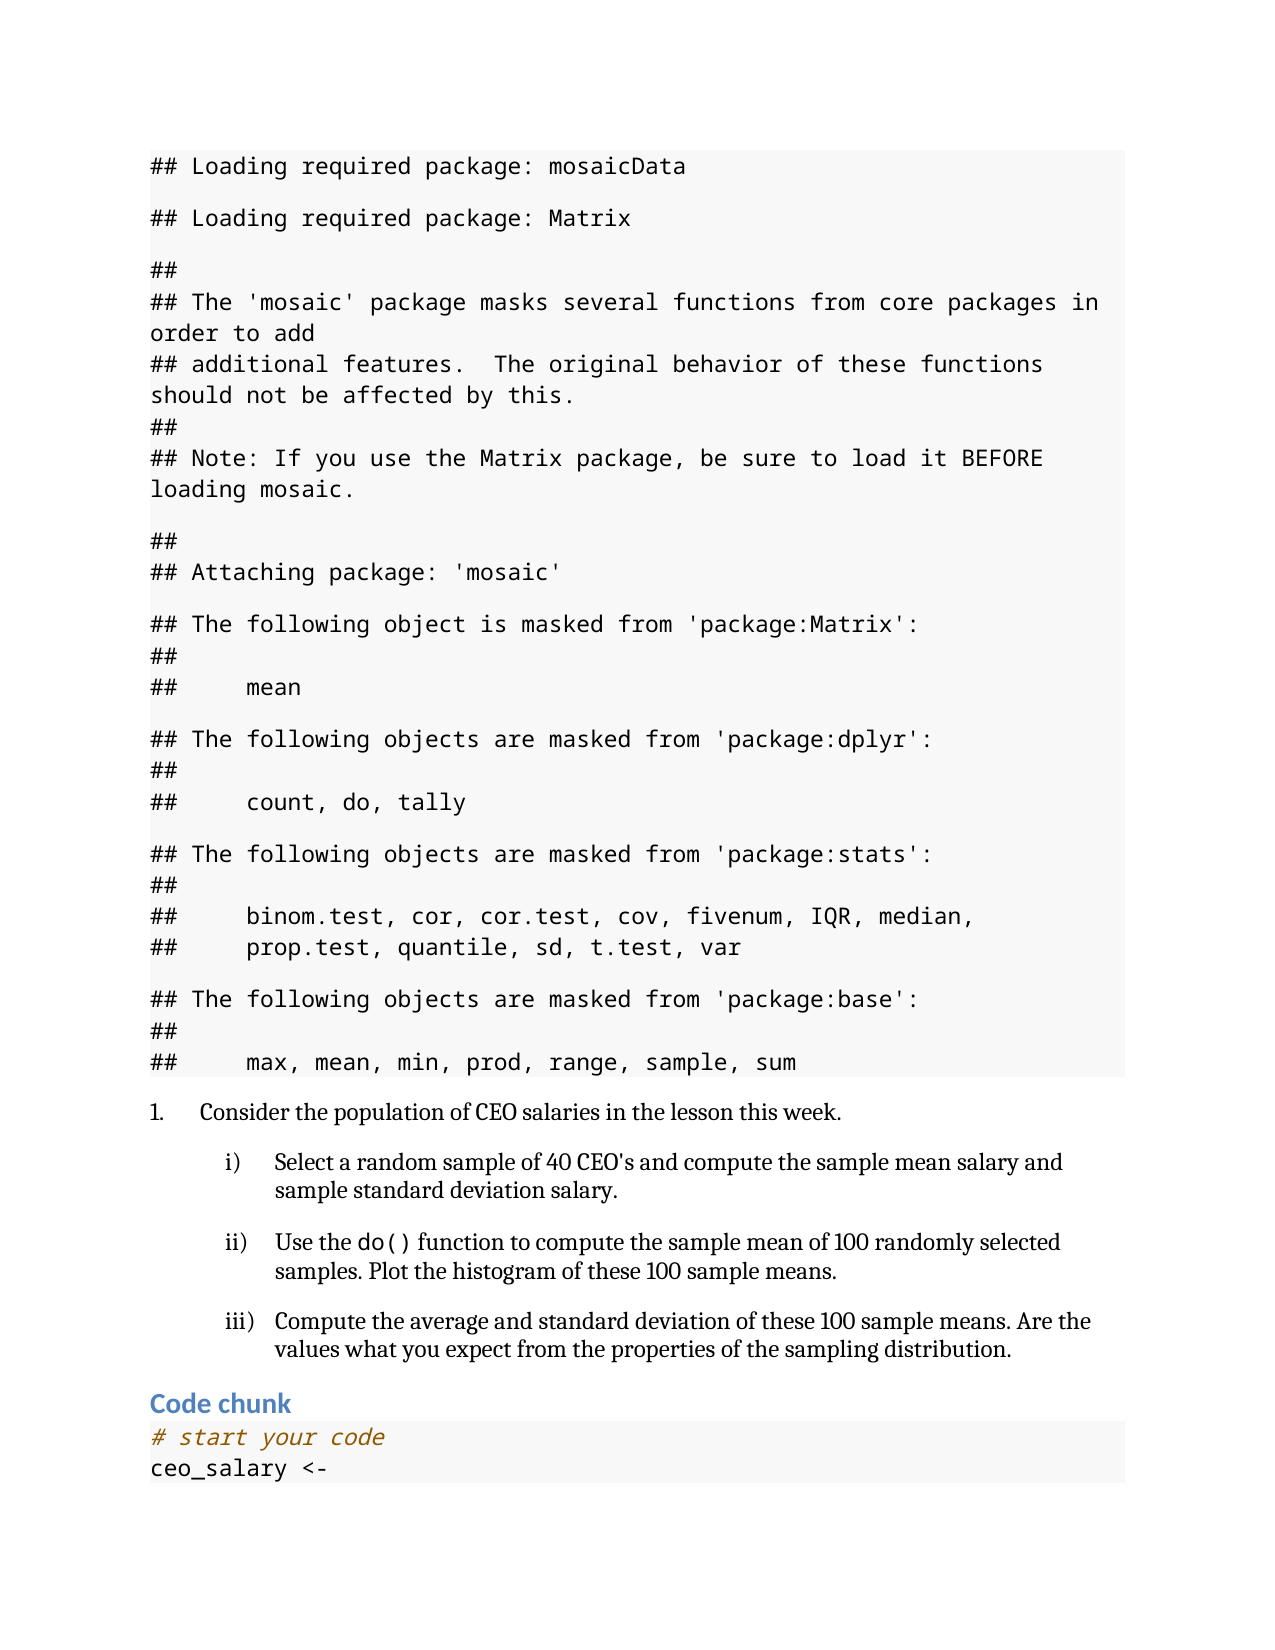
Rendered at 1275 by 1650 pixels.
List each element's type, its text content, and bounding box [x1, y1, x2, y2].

list Use the do() function to compute the sample mean of 100 randomly selected samples. Plot the histogram of these 100 sample means. [225, 1226, 1125, 1286]
text ## The following objects are masked from 'package:dplyr': ## ## count, do, tally [150, 723, 1125, 817]
list Select a random sample of 40 CEO's and compute the sample mean salary and sample standard deviation salary. [225, 1147, 1125, 1205]
text ## The following objects are masked from 'package:base': ## ## max, mean, min, prod, range, sample, sum [150, 983, 1125, 1077]
list Consider the population of CEO salaries in the lesson this week. [150, 1098, 1125, 1127]
text ## The following objects are masked from 'package:stats': ## ## binom.test, cor, cor.test, cov, fivenum, IQR, median, ## prop.test, quantile, sd, t.test, var [150, 837, 1125, 962]
text ## Loading required package: Matrix [150, 202, 1125, 233]
subtitle Code chunk [150, 1385, 1125, 1421]
text # start your code ceo_salary <- read.csv("https://www.siue.edu/~jpailde/CEO_Salary_2012.csv") # i) (s40 <- sample_n(ceo_salary, size = 40)) [329, 1421, 1125, 1483]
list Compute the average and standard deviation of these 100 sample means. Are the values what you expect from the properties of the sampling distribution. [225, 1307, 1125, 1364]
text ## Loading required package: mosaicData [150, 150, 1125, 181]
text ## The following object is masked from 'package:Matrix': ## ## mean [150, 608, 1125, 702]
text ## ## The 'mosaic' package masks several functions from core packages in order to add ## additional features. The original behavior of these functions should not be affected by this. ## ## Note: If you use the Matrix package, be sure to load it BEFORE loading mosaic. [150, 254, 1125, 504]
text ## ## Attaching package: 'mosaic' [150, 525, 1125, 587]
